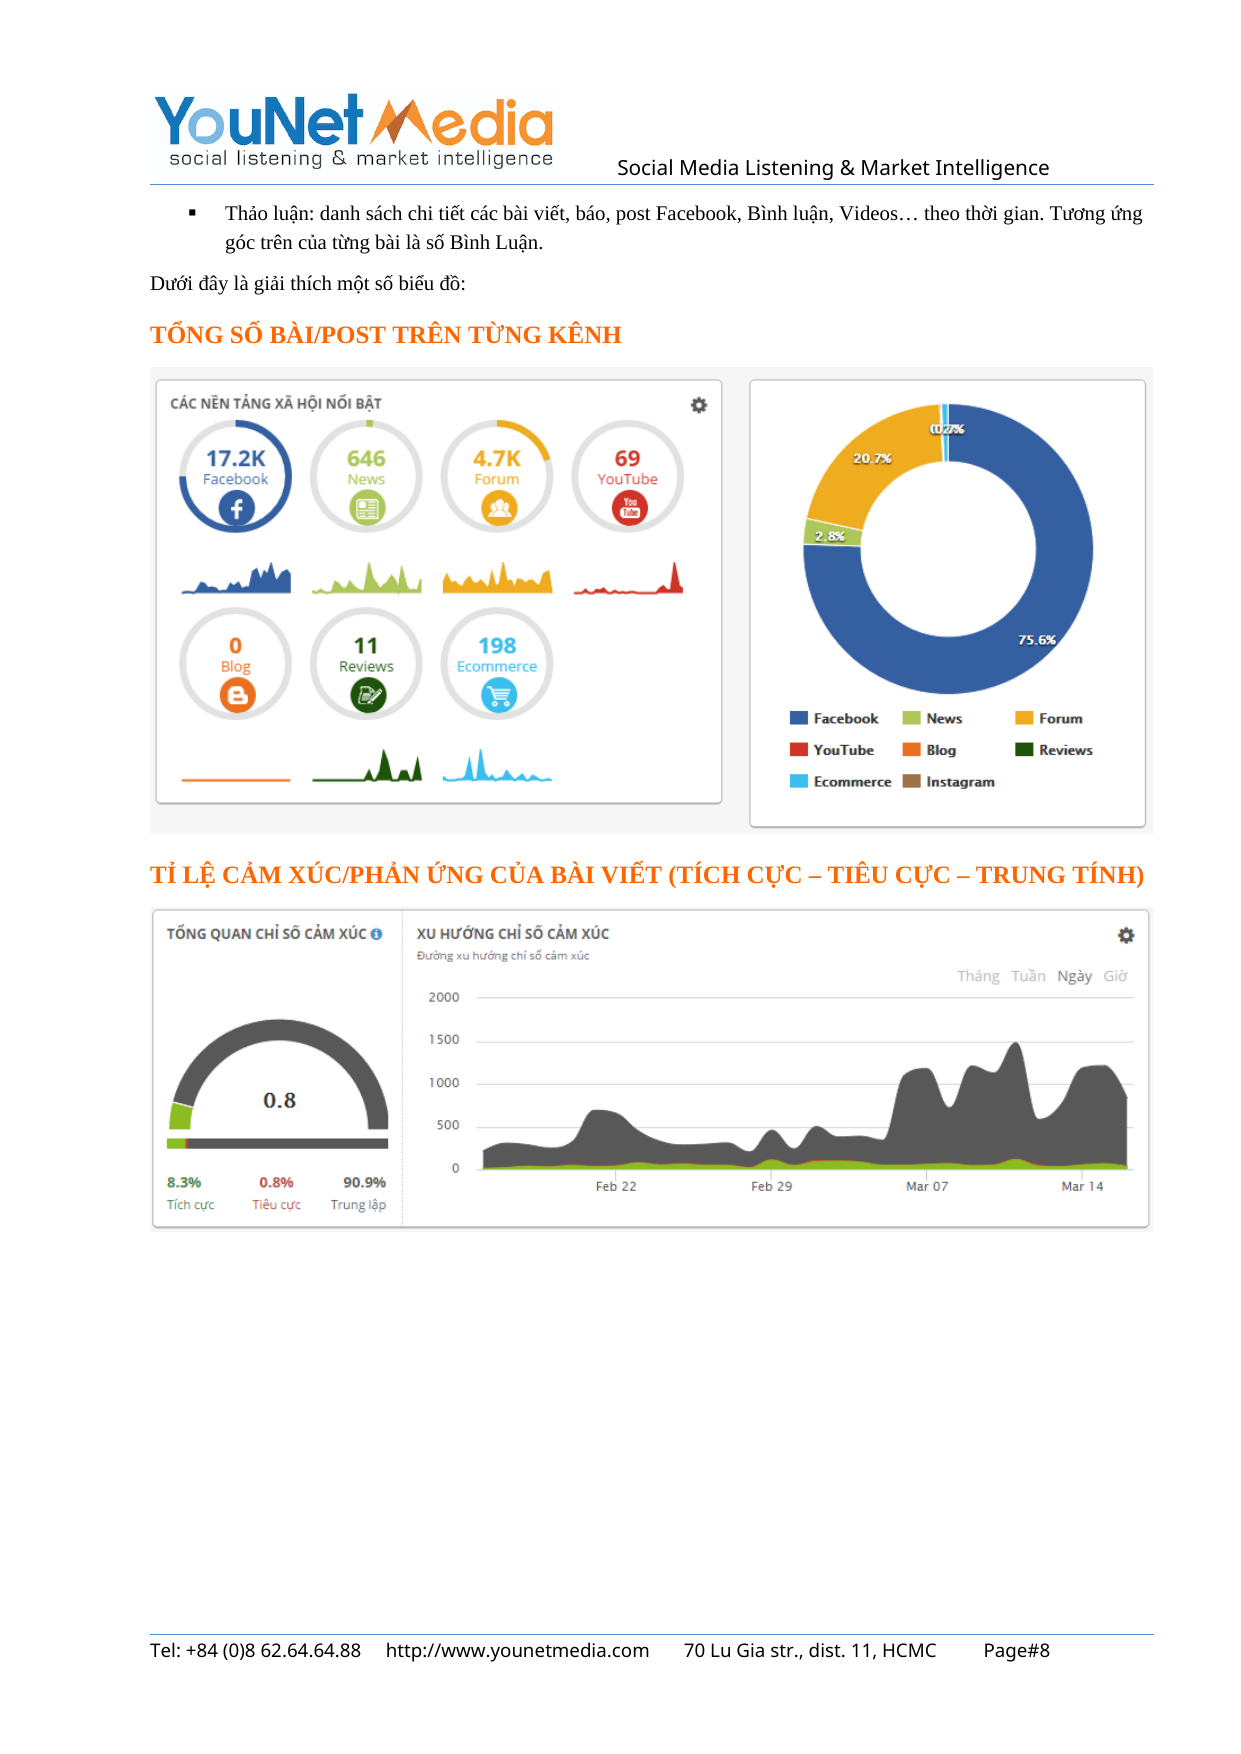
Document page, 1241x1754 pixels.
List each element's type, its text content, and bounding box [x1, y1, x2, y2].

picture [150, 87, 563, 176]
subtitle TỔNG SỐ BÀI/POST TRÊN TỪNG KÊNH [150, 321, 1154, 349]
subtitle TỈ LỆ CẢM XÚC/PHẢN ỨNG CỦA BÀI VIẾT (TÍCH CỰC – TIÊU CỰC – TRUNG TÍNH) [150, 860, 1154, 889]
text Dưới đây là giải thích một số biểu đồ: [150, 271, 1154, 295]
list Thảo luận: danh sách chi tiết các bài viết, báo, post Facebook, Bình luận, Videos… theo thời gian. Tương ứng góc trên của từng bài là số Bình Luận. [187, 201, 1154, 254]
picture [150, 907, 1154, 1232]
picture [150, 367, 1154, 834]
